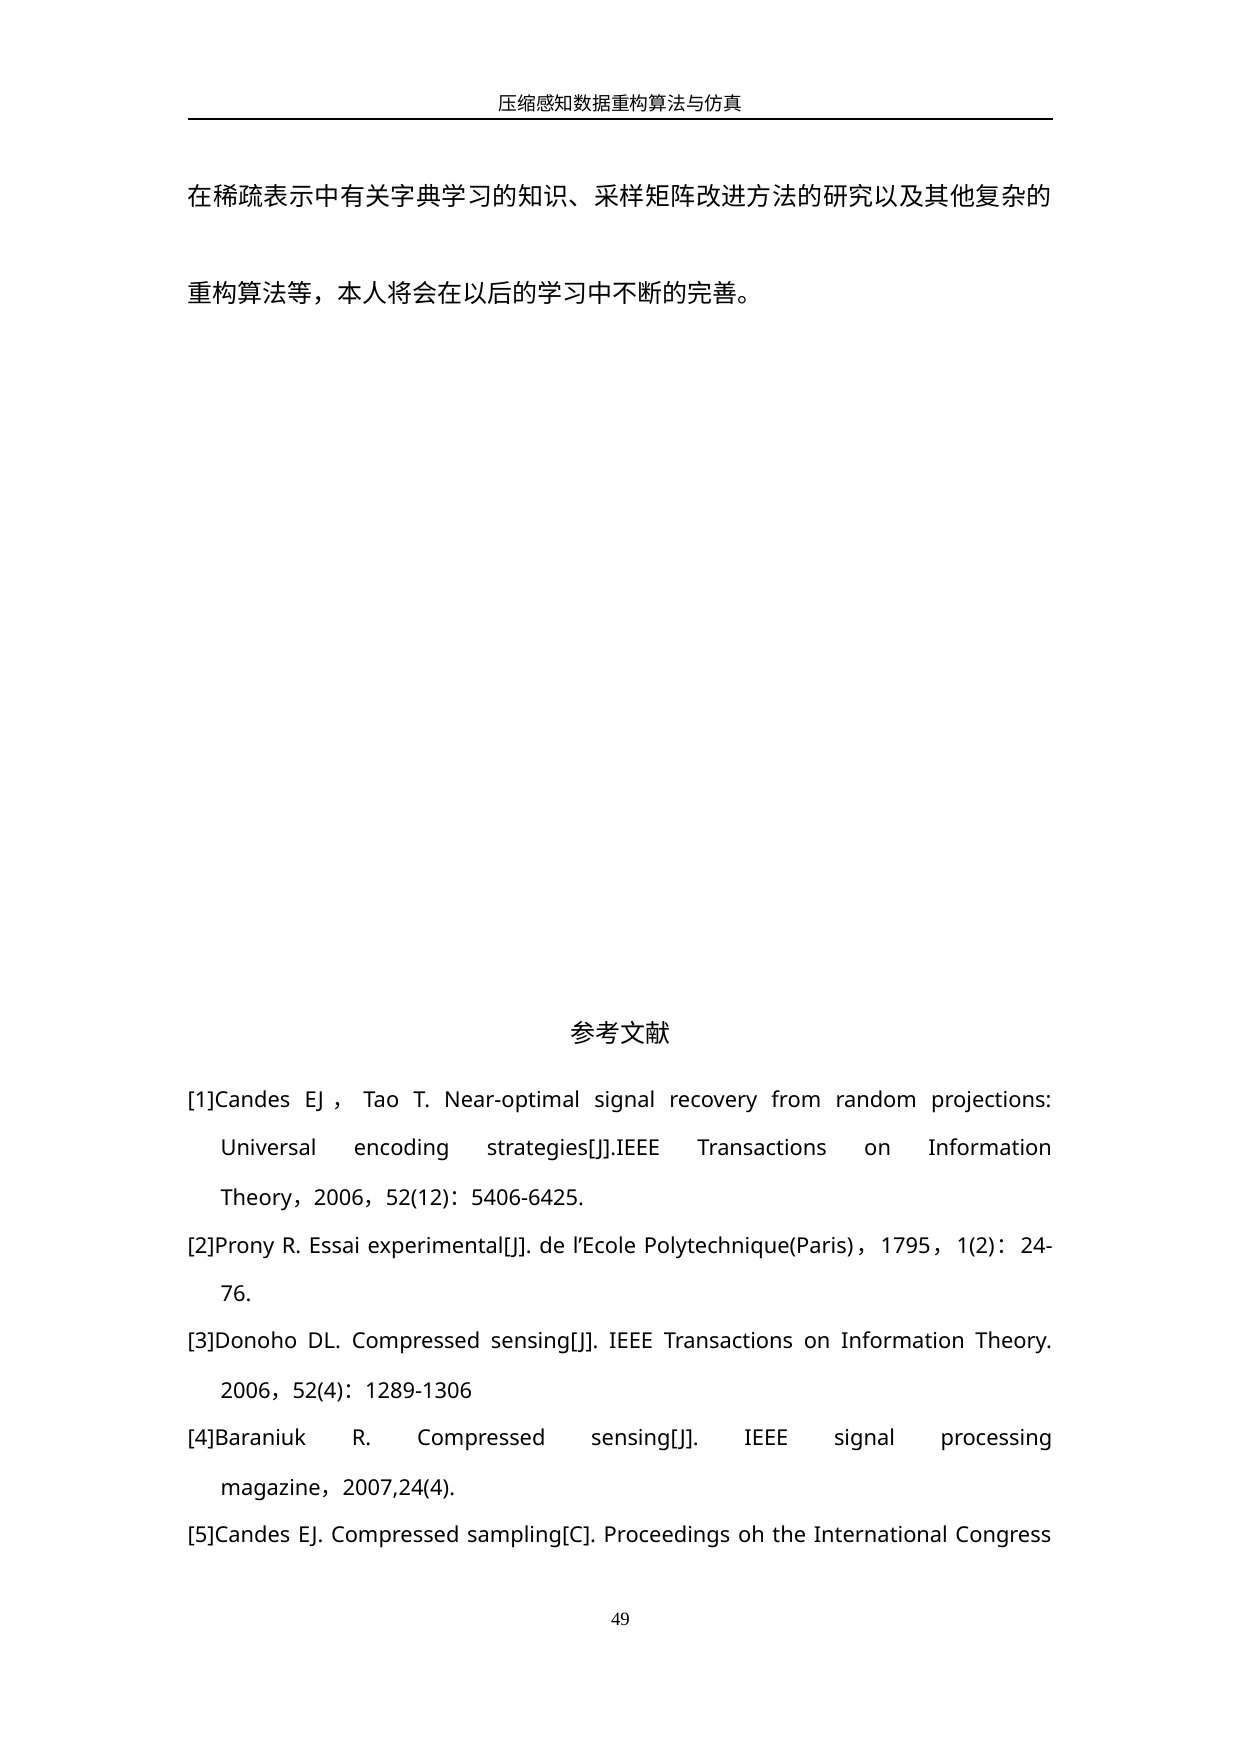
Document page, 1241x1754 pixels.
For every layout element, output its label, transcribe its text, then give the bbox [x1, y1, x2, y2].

text [4]Baraniuk R. Compressed sensing[J]. IEEE signal processing magazine，2007,24(4). [187, 1421, 1053, 1502]
text 当然，由于作者能力水平有限，本文还有很多相关知识没能涉及到，比如在稀疏表示中有关字典学习的知识、采样矩阵改进方法的研究以及其他复杂的重构算法等，本人将会在以后的学习中不断的完善。 [187, 162, 1053, 324]
text [3]Donoho DL. Compressed sensing[J]. IEEE Transactions on Information Theory. 2006，52(4)：1289-1306 [187, 1324, 1053, 1405]
text [1]Candes EJ，Tao T. Near-optimal signal recovery from random projections: Universal encoding strategies[J].IEEE Transactions on Information Theory，2006，52(12)：5406-6425. [187, 1082, 1053, 1212]
subtitle 参考文献 [187, 999, 1053, 1064]
text [2]Prony R. Essai experimental[J]. de l’Ecole Polytechnique(Paris)，1795，1(2)：24-76. [187, 1228, 1053, 1309]
